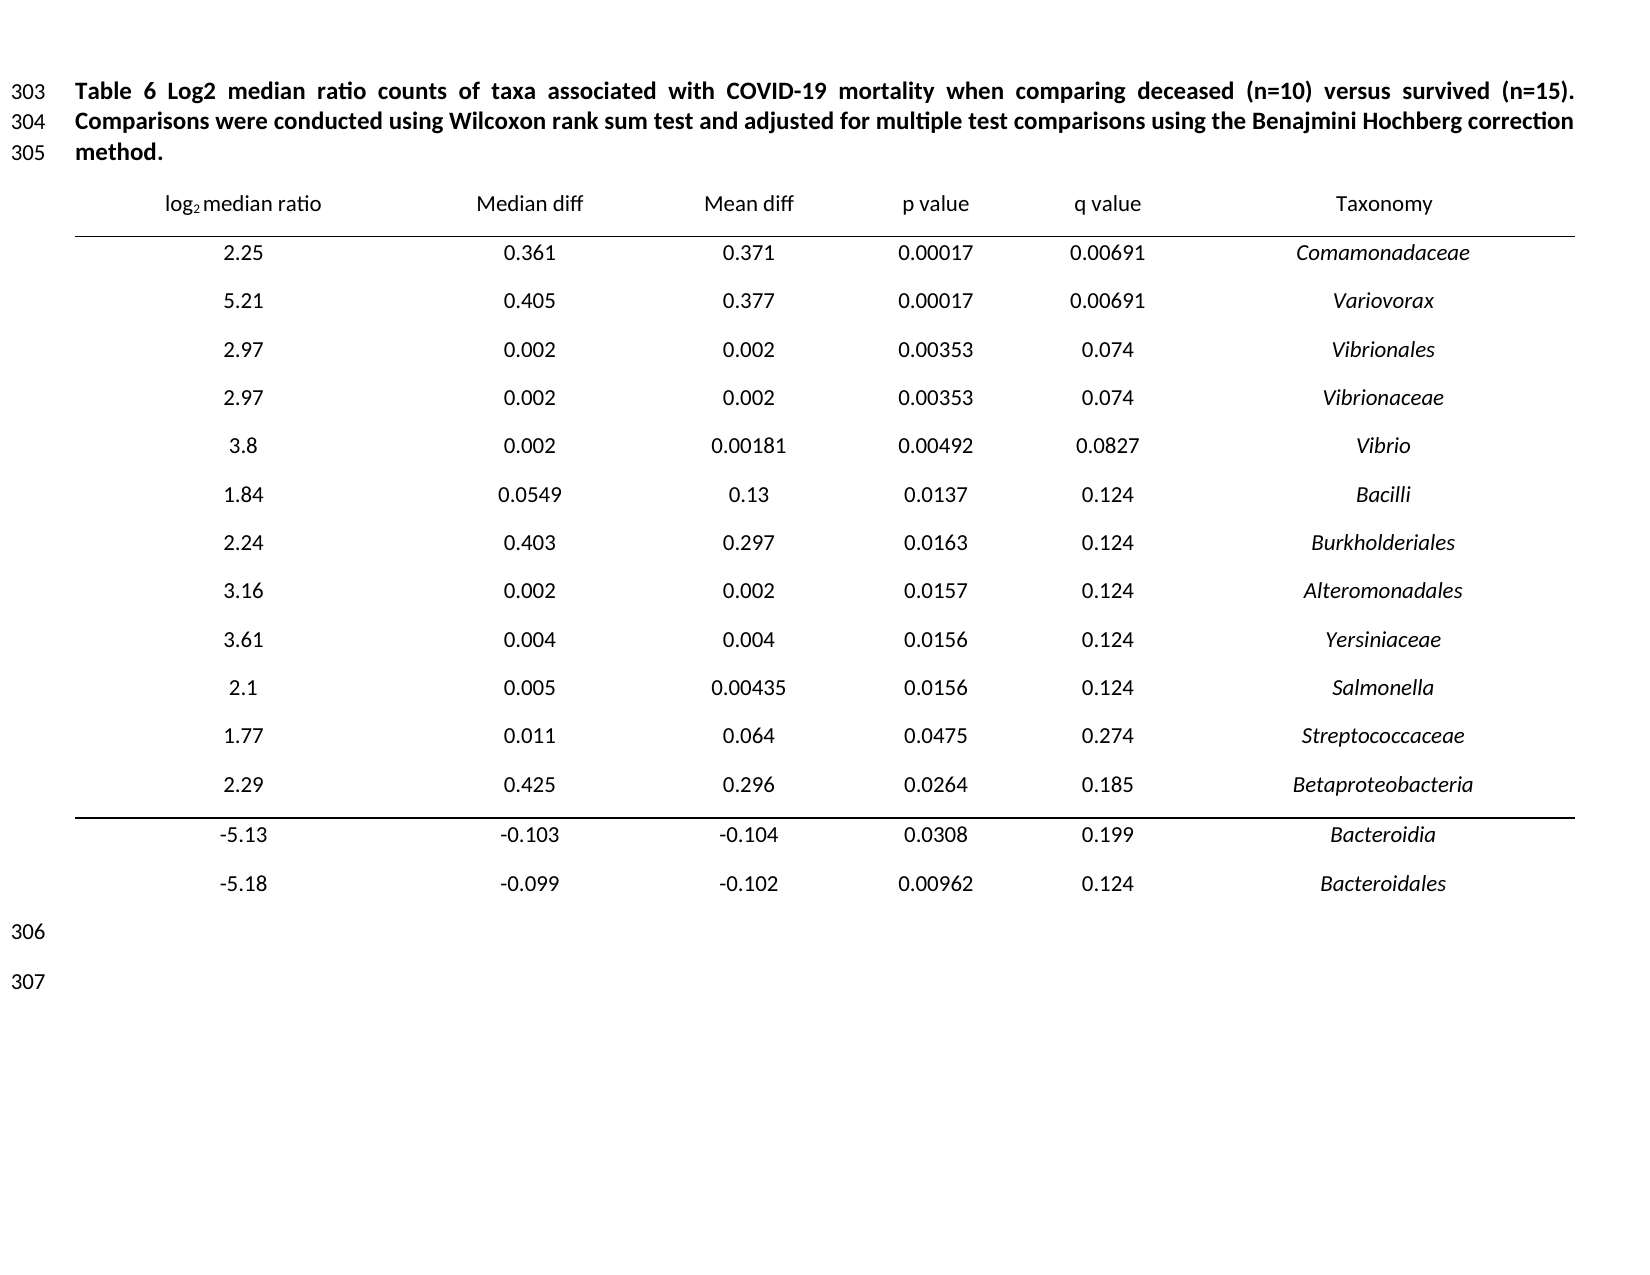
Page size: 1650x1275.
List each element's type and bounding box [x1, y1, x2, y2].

table_cell [412, 867, 648, 915]
table_cell [648, 285, 850, 333]
table_cell [1194, 672, 1575, 720]
table_cell [1194, 720, 1575, 768]
table_cell [1194, 575, 1575, 623]
table_cell [1194, 623, 1575, 672]
table_cell [850, 527, 1022, 575]
table_cell [1194, 285, 1575, 333]
table_cell [412, 819, 648, 867]
table_cell [850, 720, 1022, 768]
table_cell [1022, 333, 1194, 382]
table_cell [850, 333, 1022, 382]
table_cell [412, 237, 648, 285]
table_cell [648, 382, 850, 430]
table_cell [1194, 430, 1575, 478]
table_cell [412, 575, 648, 623]
table_cell [1194, 527, 1575, 575]
table_cell [412, 382, 648, 430]
table_cell [1194, 768, 1575, 817]
table_cell [412, 720, 648, 768]
table_cell [412, 333, 648, 382]
table_cell [1022, 768, 1194, 817]
table_cell [1194, 333, 1575, 382]
table_cell [850, 819, 1022, 867]
table_cell [75, 819, 412, 867]
table_cell [850, 672, 1022, 720]
table_cell [1022, 819, 1194, 867]
table_cell [1022, 867, 1194, 915]
table_header [75, 188, 412, 236]
table_cell [412, 478, 648, 527]
table_cell [75, 333, 412, 382]
table_cell [648, 478, 850, 527]
table_cell [75, 672, 412, 720]
table_cell [850, 478, 1022, 527]
table_header [412, 188, 648, 236]
table_cell [648, 237, 850, 285]
table_cell [75, 575, 412, 623]
table_cell [850, 623, 1022, 672]
table_cell [75, 867, 412, 915]
table_cell [850, 237, 1022, 285]
table_cell [1022, 527, 1194, 575]
table_header [1022, 188, 1194, 236]
table_cell [648, 720, 850, 768]
table_cell [648, 768, 850, 817]
table_cell [75, 430, 412, 478]
table_cell [412, 672, 648, 720]
table_cell [75, 478, 412, 527]
table_cell [1022, 285, 1194, 333]
table_cell [75, 382, 412, 430]
table_cell [75, 285, 412, 333]
table_cell [412, 527, 648, 575]
table_cell [1022, 720, 1194, 768]
table_cell [412, 285, 648, 333]
table_cell [1022, 672, 1194, 720]
table_cell [648, 430, 850, 478]
table_cell [850, 430, 1022, 478]
table_header [648, 188, 850, 236]
table_cell [412, 430, 648, 478]
table_header [850, 188, 1022, 236]
table_cell [648, 333, 850, 382]
table_cell [648, 819, 850, 867]
table_cell [850, 768, 1022, 817]
table_cell [1022, 237, 1194, 285]
table_cell [648, 623, 850, 672]
table_cell [648, 672, 850, 720]
table_cell [1022, 430, 1194, 478]
table_cell [648, 527, 850, 575]
table_cell [1194, 382, 1575, 430]
table_cell [1194, 867, 1575, 915]
table_cell [75, 237, 412, 285]
table_cell [75, 623, 412, 672]
table_cell [1022, 575, 1194, 623]
table_cell [648, 867, 850, 915]
table_cell [1022, 478, 1194, 527]
table_header [1194, 188, 1575, 236]
table_cell [850, 382, 1022, 430]
table_cell [412, 623, 648, 672]
table_cell [850, 285, 1022, 333]
table_cell [850, 867, 1022, 915]
table_cell [1022, 382, 1194, 430]
table_cell [850, 575, 1022, 623]
table_cell [412, 768, 648, 817]
table_cell [75, 720, 412, 768]
table_cell [648, 575, 850, 623]
table_cell [1194, 478, 1575, 527]
table_cell [75, 527, 412, 575]
table_cell [75, 768, 412, 817]
table_cell [1022, 623, 1194, 672]
table_cell [1194, 819, 1575, 867]
table_cell [1194, 237, 1575, 285]
